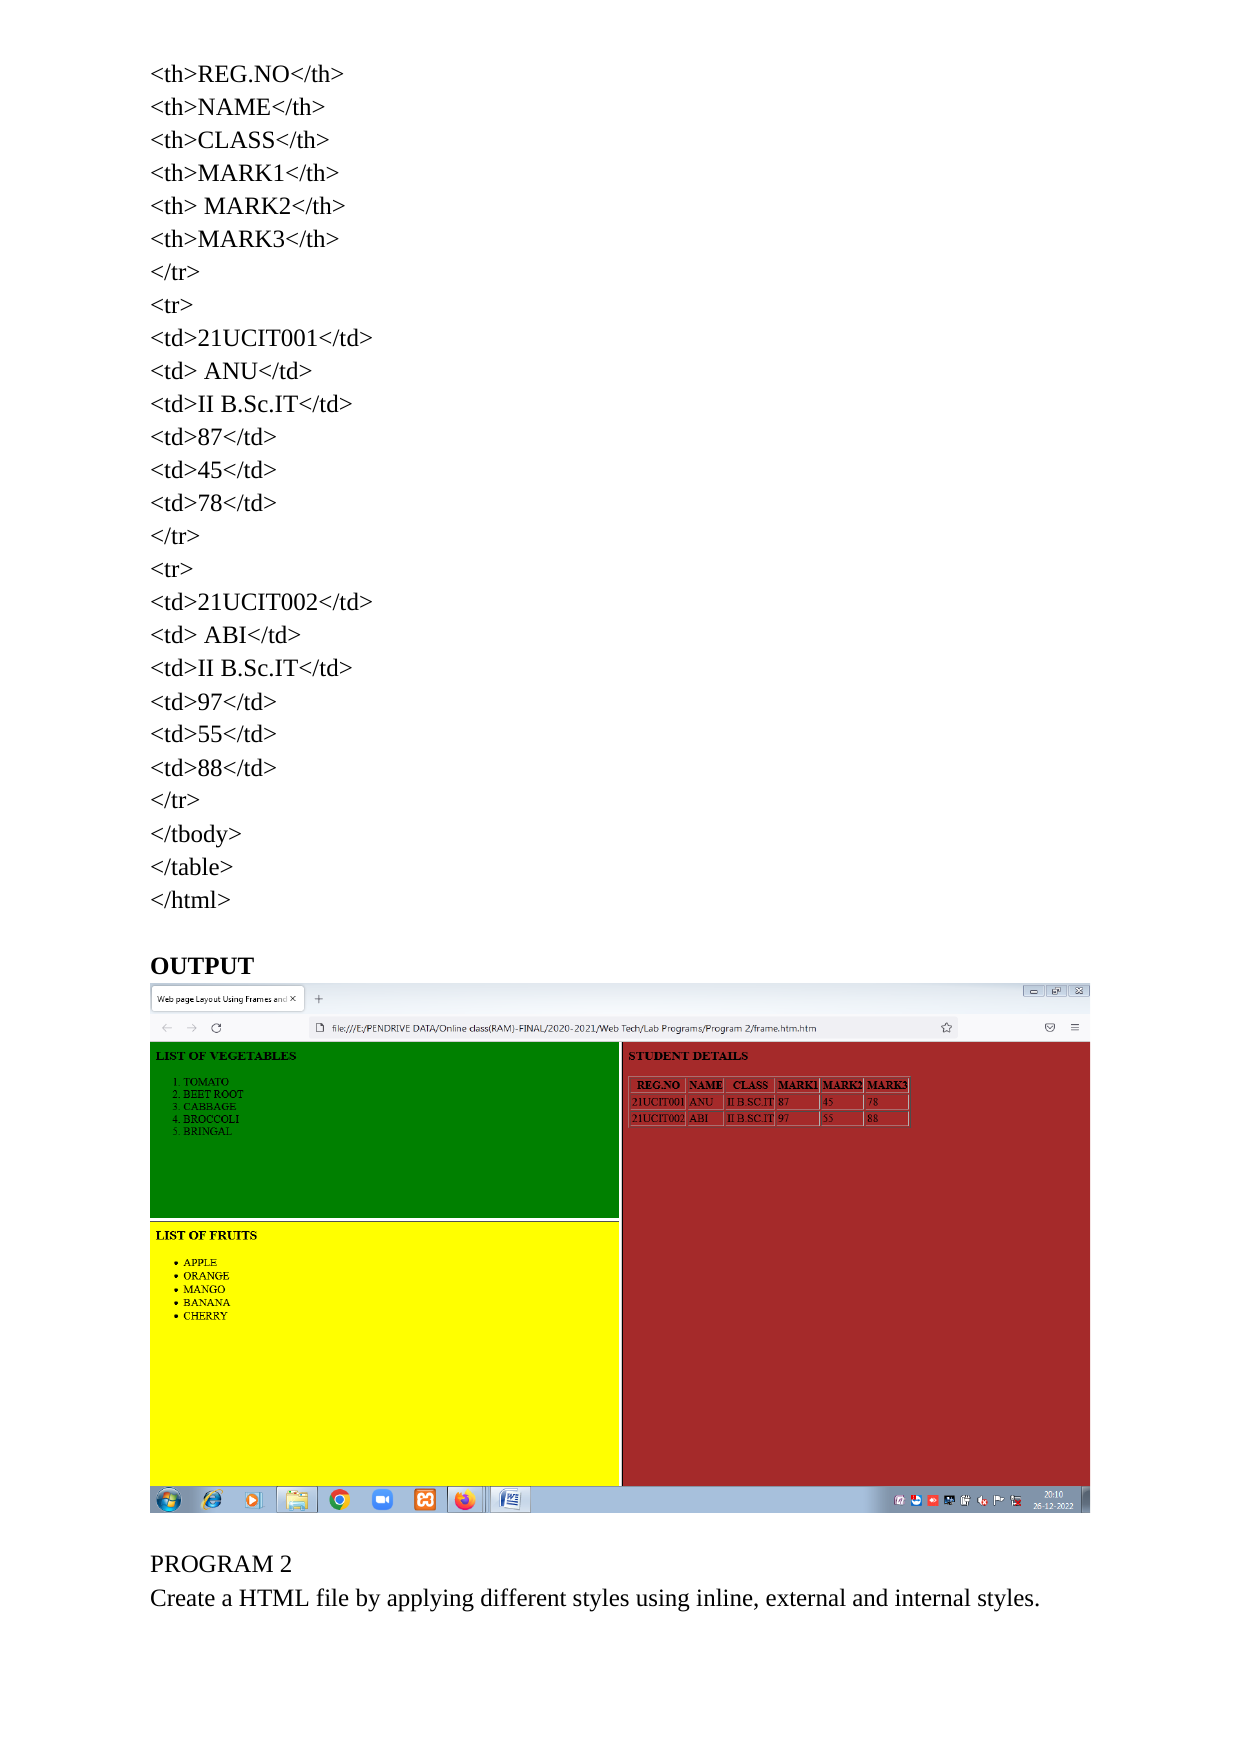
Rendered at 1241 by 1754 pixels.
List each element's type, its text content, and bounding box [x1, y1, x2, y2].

text <th>CLASS</th> [150, 125, 1181, 154]
text <td>45</td> [150, 455, 1181, 484]
text </tr> [150, 521, 1181, 550]
text </tr> [150, 257, 1181, 286]
text <td>II B.Sc.IT</td> [150, 389, 1181, 418]
text <th>REG.NO</th> [150, 59, 1181, 88]
text <th>MARK3</th> [150, 224, 1181, 253]
text </table> [150, 852, 1181, 880]
text <td>88</td> [150, 753, 1181, 781]
text </html> [150, 885, 1181, 913]
text <tr> [150, 554, 1181, 583]
text OUTPUT [150, 951, 1181, 979]
text <tr> [150, 290, 1181, 319]
text <td>II B.Sc.IT</td> [150, 653, 1181, 682]
text <td>78</td> [150, 488, 1181, 517]
text <th>MARK1</th> [150, 158, 1181, 187]
picture [150, 983, 1091, 1513]
text <th> MARK2</th> [150, 191, 1181, 220]
text </tbody> [150, 819, 1181, 847]
text <td>87</td> [150, 422, 1181, 451]
text <td>21UCIT001</td> [150, 323, 1181, 352]
text <td>97</td> [150, 687, 1181, 715]
text Create a HTML file by applying different styles using inline, external and internal styles. [150, 1583, 1181, 1611]
text </tr> [150, 786, 1181, 814]
text PROGRAM 2 [150, 1549, 1181, 1578]
text <td>55</td> [150, 719, 1181, 748]
text <td> ABI</td> [150, 621, 1181, 649]
text <th>NAME</th> [150, 92, 1181, 121]
text <td> ANU</td> [150, 356, 1181, 385]
text <td>21UCIT002</td> [150, 587, 1181, 616]
